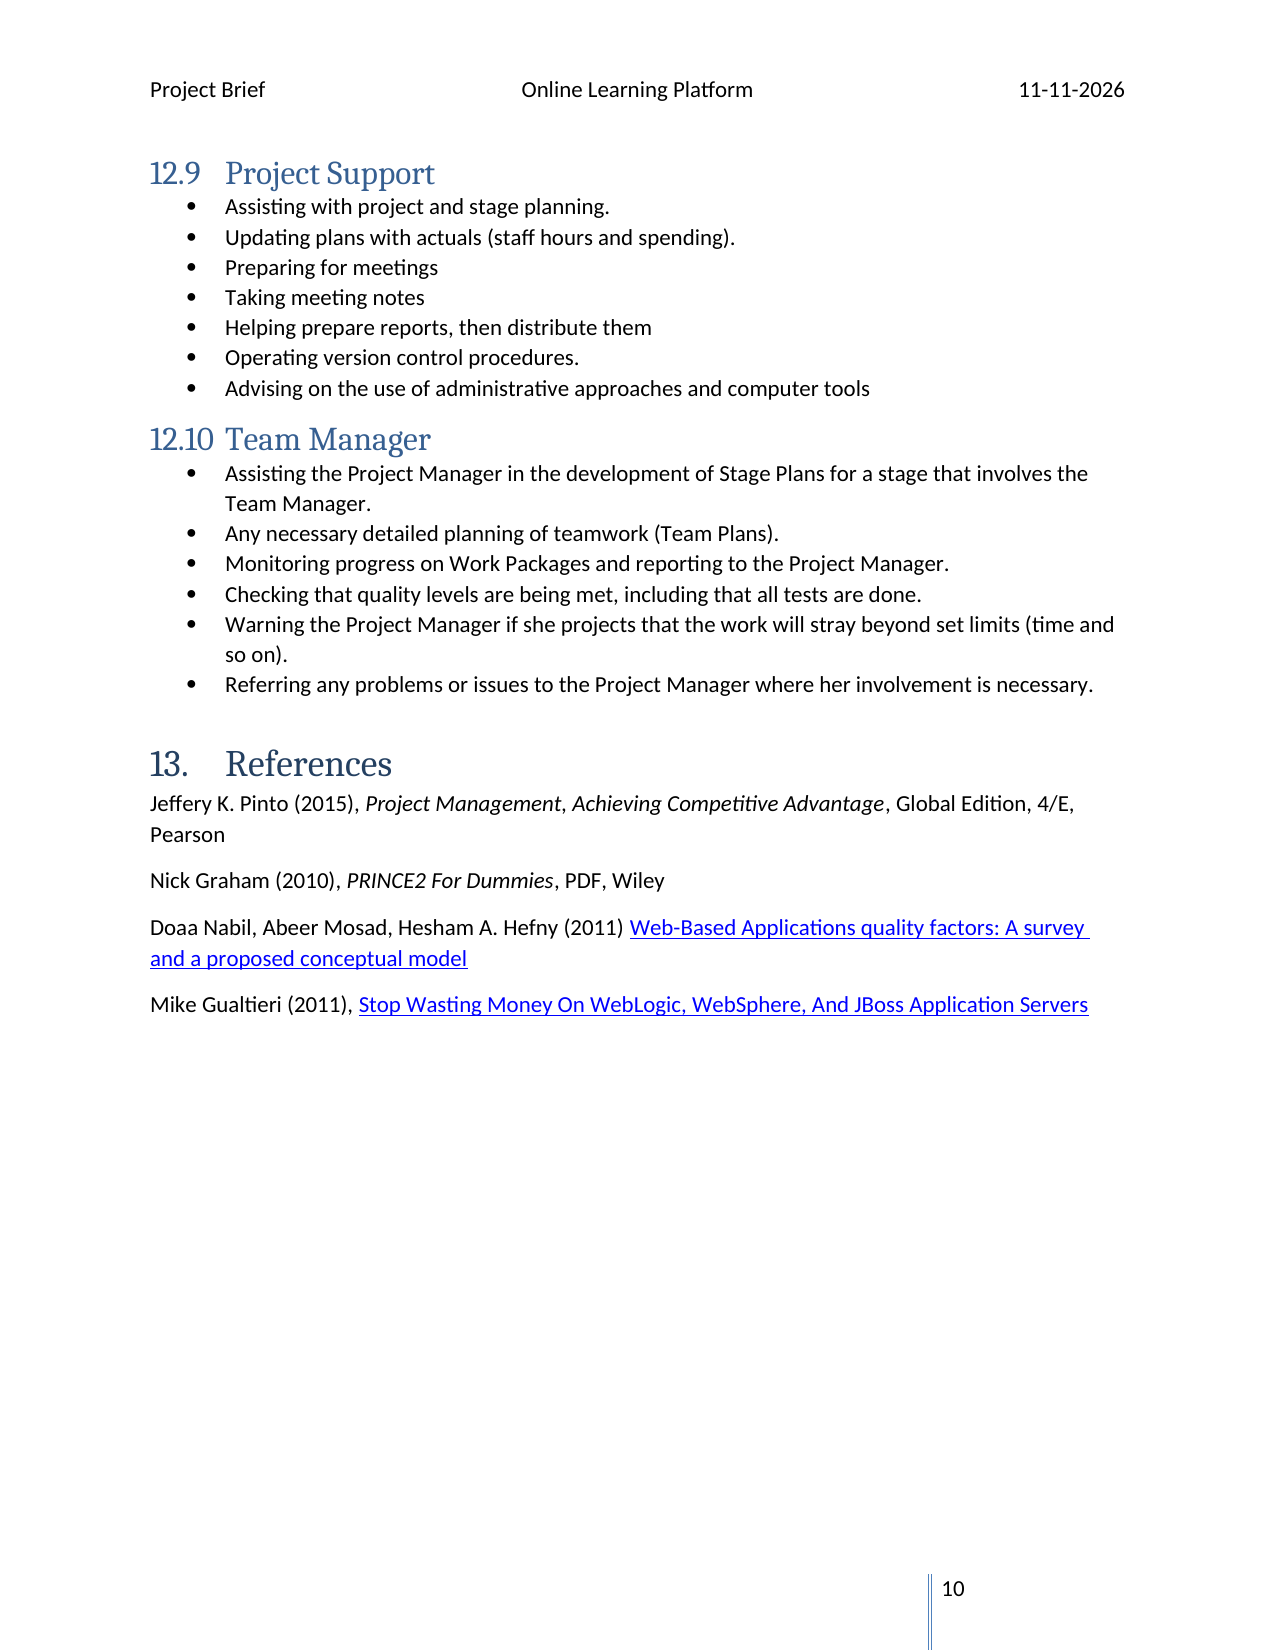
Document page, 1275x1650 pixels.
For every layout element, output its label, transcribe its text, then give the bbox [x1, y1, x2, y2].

list Taking meeting notes [187, 283, 1125, 311]
text Jeffery K. Pinto (2015), Project Management, Achieving Competitive Advantage, Global Edition, 4/E, Pearson [150, 789, 1125, 848]
list Helping prepare reports, then distribute them [187, 313, 1125, 341]
list Assisting with project and stage planning. [187, 192, 1125, 221]
list Assisting the Project Manager in the development of Stage Plans for a stage that involves the Team Manager. [187, 459, 1125, 517]
list Any necessary detailed planning of teamwork (Team Plans). [187, 519, 1125, 547]
subtitle Project Support [150, 154, 1125, 192]
list Monitoring progress on Work Packages and reporting to the Project Manager. [187, 549, 1125, 578]
list Referring any problems or issues to the Project Manager where her involvement is necessary. [187, 670, 1125, 698]
list Preparing for meetings [187, 253, 1125, 281]
text Doaa Nabil, Abeer Mosad, Hesham A. Hefny (2011) Web-Based Applications quality factors: A survey and a proposed conceptual model [150, 913, 1125, 972]
text Mike Gualtieri (2011), Stop Wasting Money On WebLogic, WebSphere, And JBoss Application Servers [150, 991, 1125, 1019]
list Advising on the use of administrative approaches and computer tools [187, 374, 1125, 402]
list Updating plans with actuals (staff hours and spending). [187, 223, 1125, 251]
list Checking that quality levels are being met, including that all tests are done. [187, 580, 1125, 608]
subtitle References [150, 742, 1125, 785]
list Operating version control procedures. [187, 343, 1125, 372]
list Warning the Project Manager if she projects that the work will stray beyond set limits (time and so on). [187, 610, 1125, 668]
subtitle Team Manager [150, 421, 1125, 459]
text Nick Graham (2010), PRINCE2 For Dummies, PDF, Wiley [150, 867, 1125, 895]
